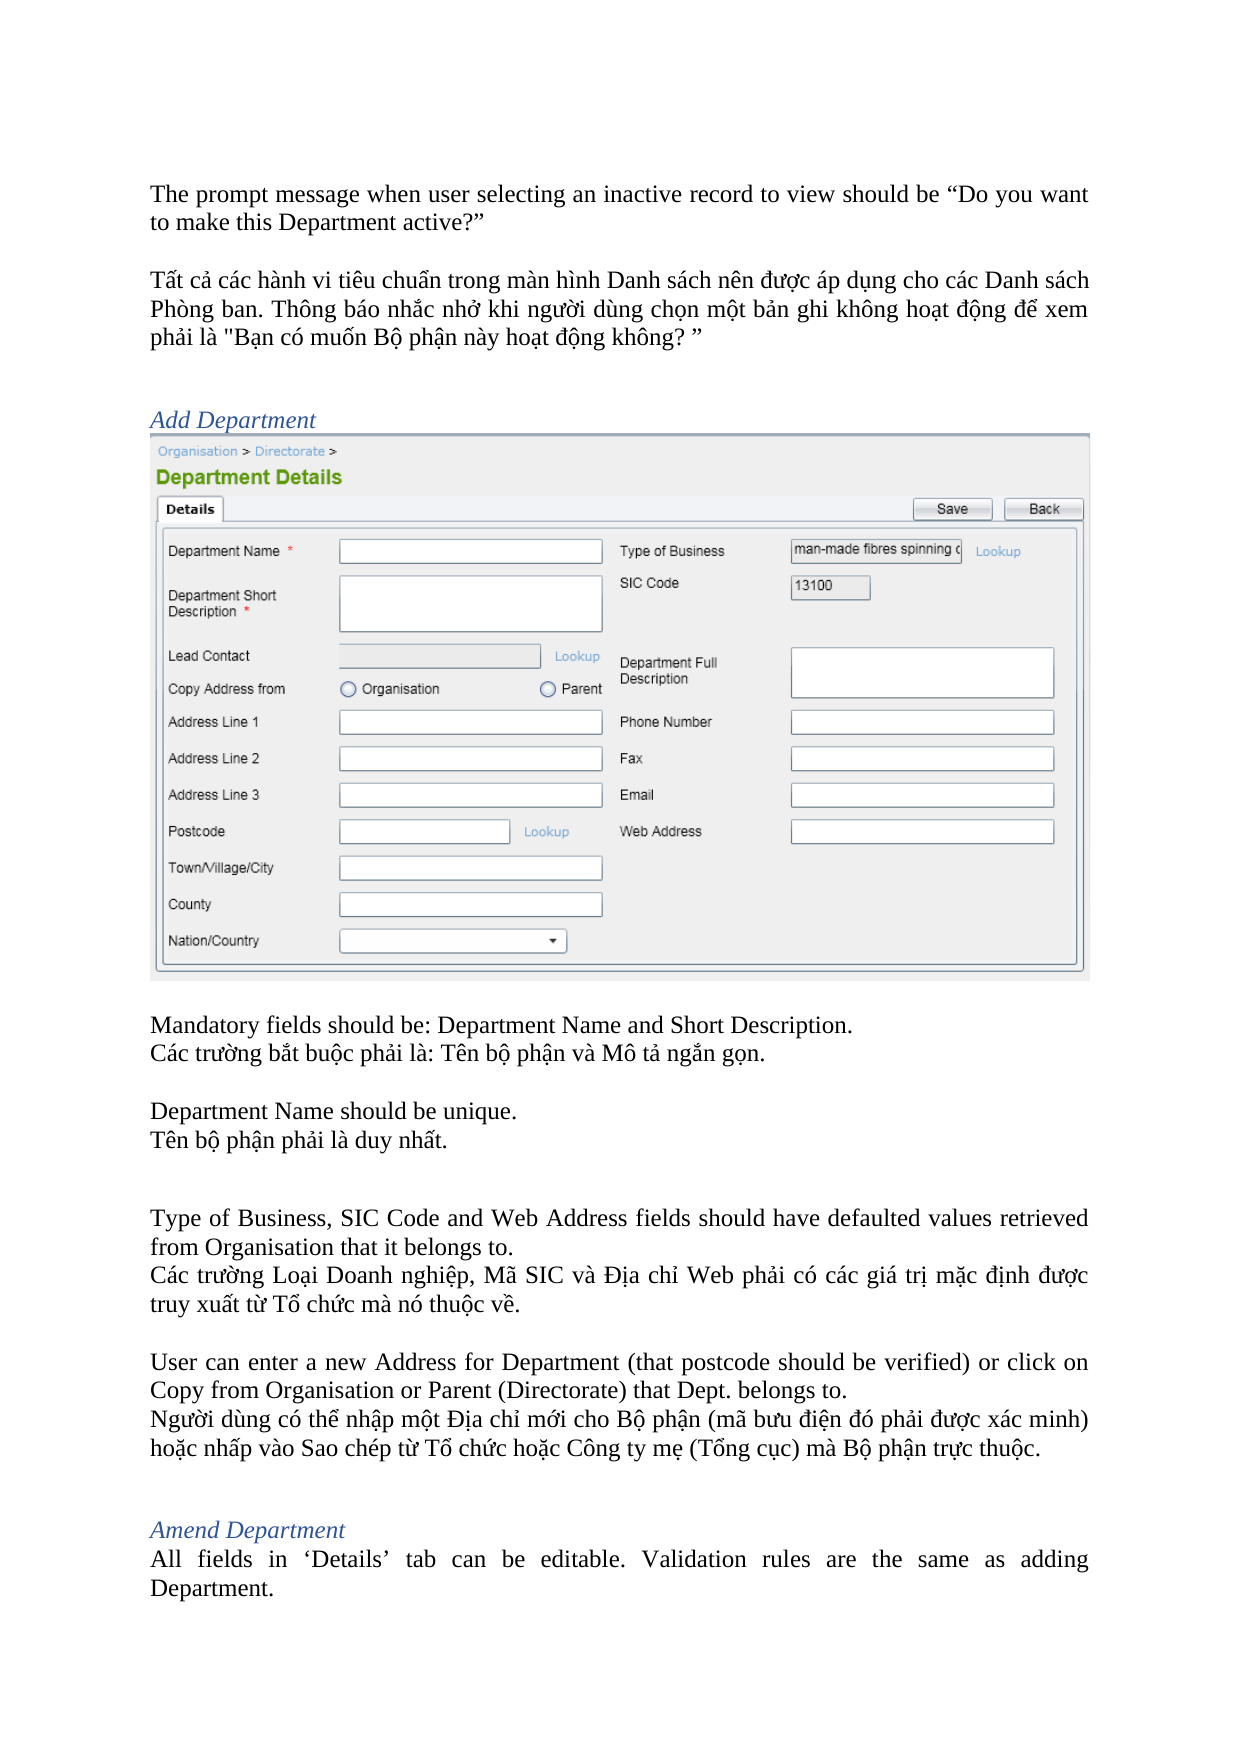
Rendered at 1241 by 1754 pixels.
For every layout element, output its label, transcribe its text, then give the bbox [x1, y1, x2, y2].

list Các trường Loại Doanh nghiệp, Mã SIC và Địa chỉ Web phải có các giá trị mặc định được truy xuất từ Tổ chức mà nó thuộc về. [150, 1261, 1090, 1318]
list The prompt message when user selecting an inactive record to view should be “Do you want to make this Department active?” [150, 179, 1090, 236]
list Mandatory fields should be: Department Name and Short Description. [150, 1010, 1090, 1038]
picture [150, 433, 1091, 981]
list All fields in ‘Details’ tab can be editable. Validation rules are the same as adding Department. [150, 1544, 1090, 1602]
list Type of Business, SIC Code and Web Address fields should have defaulted values retrieved from Organisation that it belongs to. [150, 1203, 1090, 1261]
list Các trường bắt buộc phải là: Tên bộ phận và Mô tả ngắn gọn. [150, 1038, 1090, 1067]
text Tên bộ phận phải là duy nhất. [150, 1125, 1090, 1153]
text Người dùng có thể nhập một Địa chỉ mới cho Bộ phận (mã bưu điện đó phải được xác minh) hoặc nhấp vào Sao chép từ Tổ chức hoặc Công ty mẹ (Tổng cục) mà Bộ phận trực thuộc. [150, 1404, 1090, 1462]
subtitle Add Department [150, 405, 1090, 433]
list User can enter a new Address for Department (that postcode should be verified) or click on Copy from Organisation or Parent (Directorate) that Dept. belongs to. [150, 1347, 1090, 1404]
subtitle Amend Department [150, 1516, 1090, 1544]
text Tất cả các hành vi tiêu chuẩn trong màn hình Danh sách nên được áp dụng cho các Danh sách Phòng ban. Thông báo nhắc nhở khi người dùng chọn một bản ghi không hoạt động để xem phải là "Bạn có muốn Bộ phận này hoạt động không? ” [150, 265, 1090, 351]
list Department Name should be unique. [150, 1096, 1090, 1125]
